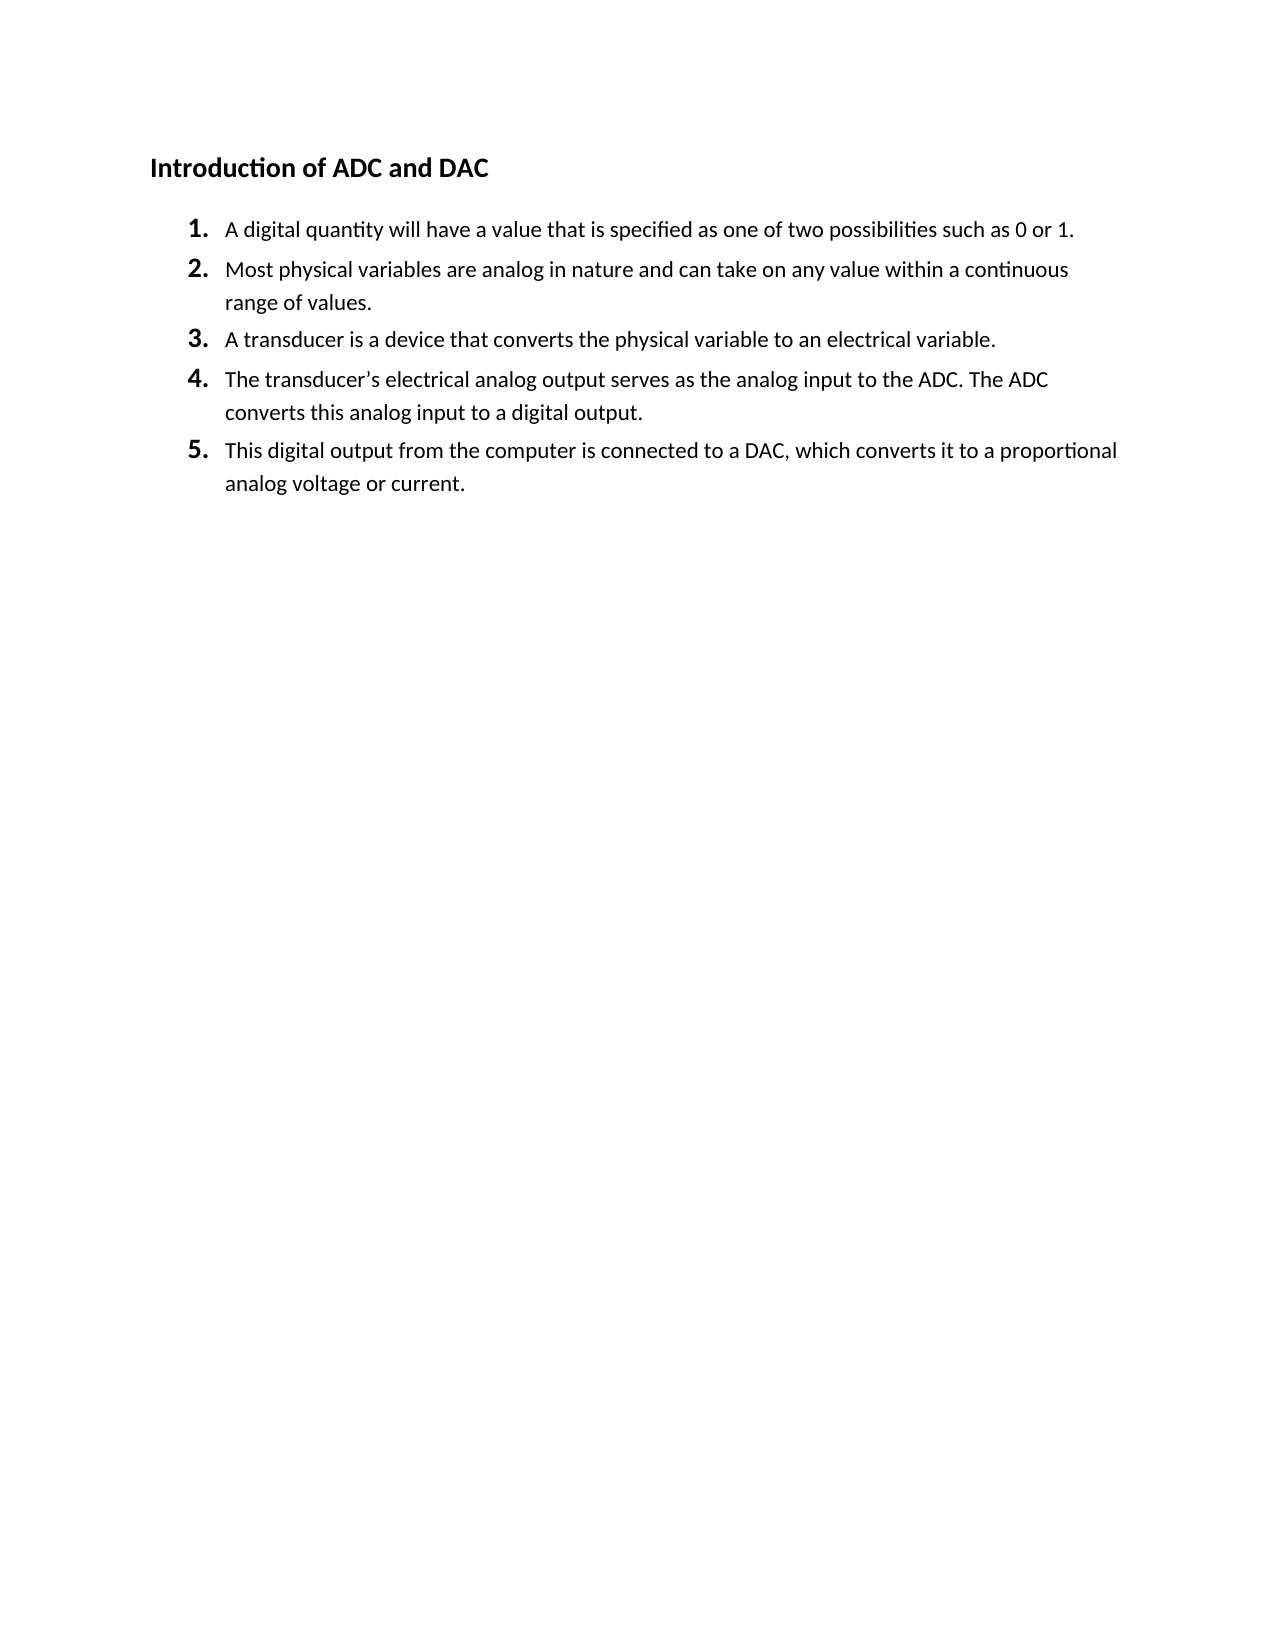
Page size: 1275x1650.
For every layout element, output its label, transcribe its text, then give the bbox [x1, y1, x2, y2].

list A transducer is a device that converts the physical variable to an electrical variable. [187, 321, 1125, 355]
list A digital quantity will have a value that is specified as one of two possibilities such as 0 or 1. [187, 210, 1125, 245]
text Introduction of ADC and DAC [150, 150, 1125, 184]
list The transducer’s electrical analog output serves as the analog input to the ADC. The ADC converts this analog input to a digital output. [187, 360, 1125, 427]
list This digital output from the computer is connected to a DAC, which converts it to a proportional analog voltage or current. [187, 431, 1125, 497]
list Most physical variables are analog in nature and can take on any value within a continuous range of values. [187, 250, 1125, 316]
